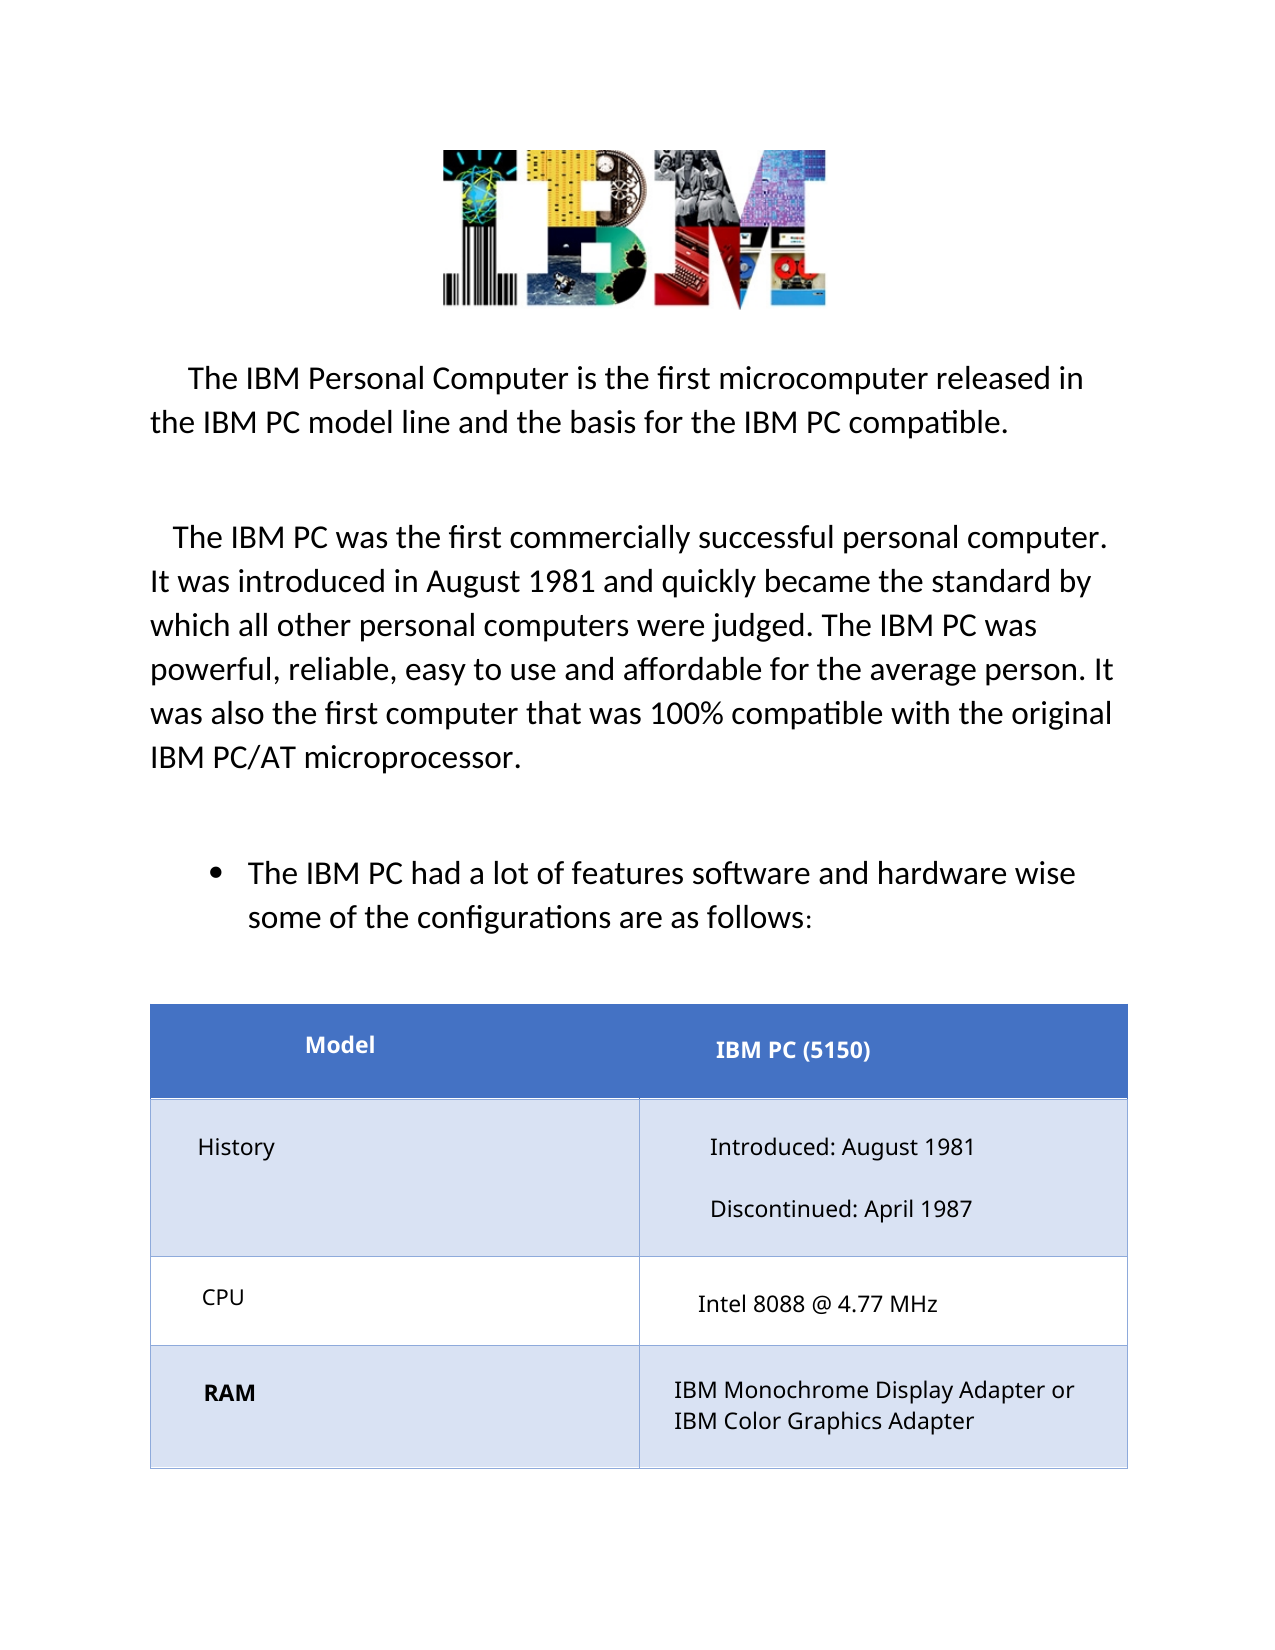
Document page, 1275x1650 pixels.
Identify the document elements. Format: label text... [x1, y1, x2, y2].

picture [442, 150, 830, 309]
table_cell IBM Monochrome Display Adapter or IBM Color Graphics Adapter [640, 1346, 1127, 1467]
table_cell History [151, 1100, 639, 1256]
table_cell CPU [151, 1257, 639, 1345]
table_cell RAM [151, 1346, 639, 1467]
table_cell Introduced: August 1981 Discontinued: April 1987 [640, 1100, 1127, 1256]
text The IBM Personal Computer is the first microcomputer released in the IBM PC model line and the basis for the IBM PC compatible. [150, 357, 1125, 441]
table_cell Intel 8088 @ 4.77 MHz [640, 1257, 1127, 1345]
text The IBM PC was the first commercially successful personal computer. It was introduced in August 1981 and quickly became the standard by which all other personal computers were judged. The IBM PC was powerful, reliable, easy to use and affordable for the average person. It was also the first computer that was 100% compatible with the original IBM PC/AT microprocessor. [150, 516, 1125, 777]
list The IBM PC had a lot of features software and hardware wise some of the configurations are as follows: [210, 852, 1125, 937]
table_header Model [151, 1005, 639, 1098]
table_header IBM PC (5150) [640, 1005, 1127, 1098]
